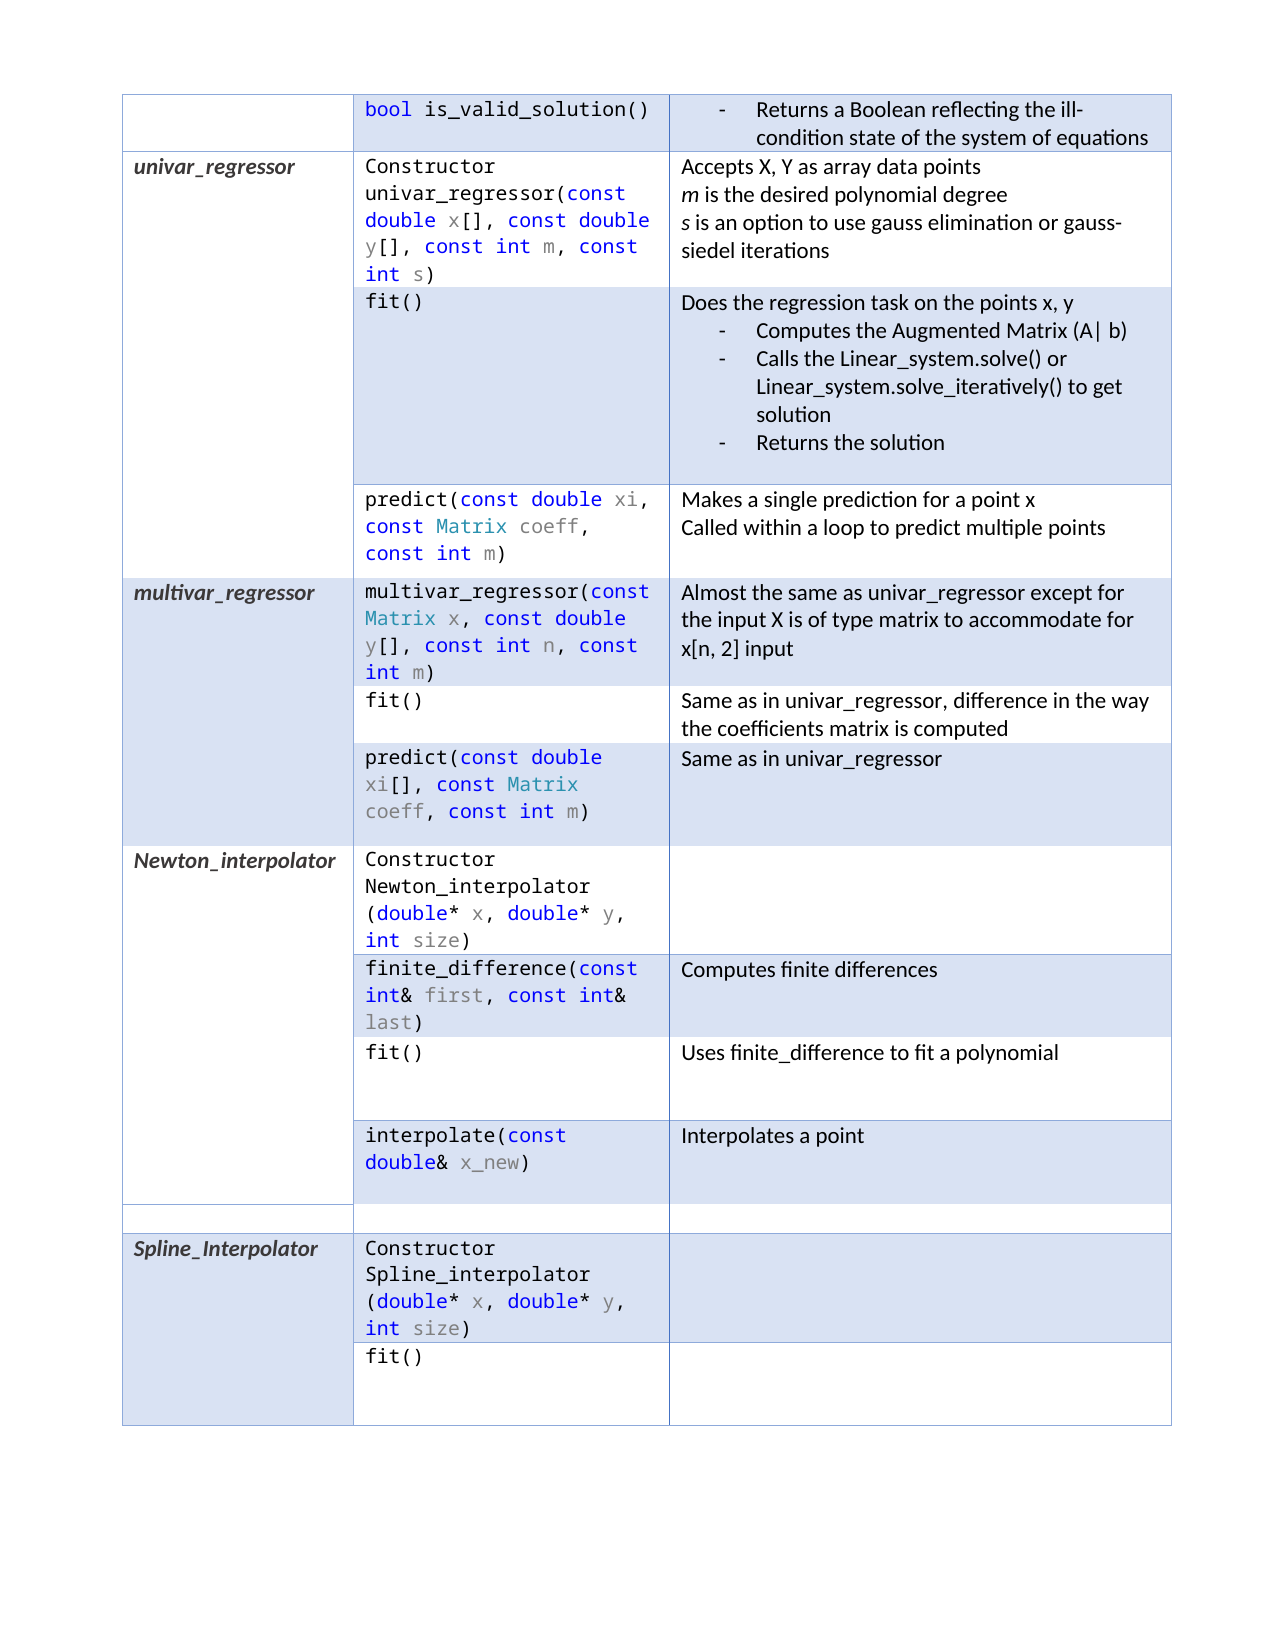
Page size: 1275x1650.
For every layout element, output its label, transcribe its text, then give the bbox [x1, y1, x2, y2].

table_cell Returns a Boolean reflecting the ill-condition state of the system of equations [670, 95, 1171, 151]
table_cell [354, 1204, 669, 1233]
table_cell finite_difference(const int& first, const int& last) [354, 955, 669, 1037]
table_cell Almost the same as univar_regressor except for the input X is of type matrix to accommodate for x[n, 2] input [670, 578, 1171, 686]
table_cell Constructor Newton_interpolator(double* x, double* y, int size) [354, 846, 669, 954]
table_cell Newton_interpolator [123, 846, 353, 1204]
table_cell bool is_valid_solution() [354, 95, 669, 151]
table_cell [123, 1205, 353, 1233]
table_cell fit() [354, 287, 669, 484]
table_cell Constructor Spline_interpolator(double* x, double* y, int size) [354, 1234, 669, 1342]
table_cell predict(const double xi[], const Matrix coeff, const int m) [354, 743, 669, 846]
table_cell interpolate(const double& x_new) [354, 1121, 669, 1204]
table_cell [670, 1343, 1171, 1425]
table_cell multivar_regressor(const Matrix x, const double y[], const int n, const int m) [354, 578, 669, 686]
table_cell fit() [354, 1343, 669, 1425]
table_cell Computes finite differences [670, 955, 1171, 1037]
table_cell Constructor univar_regressor(const double x[], const double y[], const int m, const int s) [354, 152, 669, 287]
table_cell Makes a single prediction for a point x Called within a loop to predict multiple points [670, 485, 1171, 578]
table_cell Same as in univar_regressor, difference in the way the coefficients matrix is computed [670, 686, 1171, 743]
table_cell fit() [354, 1037, 669, 1120]
table_cell Uses finite_difference to fit a polynomial [670, 1037, 1171, 1120]
table_cell [670, 1234, 1171, 1342]
table_cell Does the regression task on the points x, y Computes the Augmented Matrix (A| b) Calls the Linear_system.solve() or Linear_system.solve_iteratively() to get solution Returns the solution [670, 287, 1171, 484]
table_cell Same as in univar_regressor [670, 743, 1171, 846]
table_cell Accepts X, Y as array data points m is the desired polynomial degree s is an option to use gauss elimination or gauss-siedel iterations [670, 152, 1171, 287]
table_cell Spline_Interpolator [123, 1234, 353, 1425]
table_cell fit() [354, 686, 669, 743]
table_cell [670, 846, 1171, 954]
table_cell Interpolates a point [670, 1121, 1171, 1204]
table_cell [670, 1204, 1171, 1233]
table_cell predict(const double xi, const Matrix coeff, const int m) [354, 485, 669, 578]
table_cell univar_regressor [123, 152, 353, 578]
table_cell multivar_regressor [123, 578, 353, 846]
